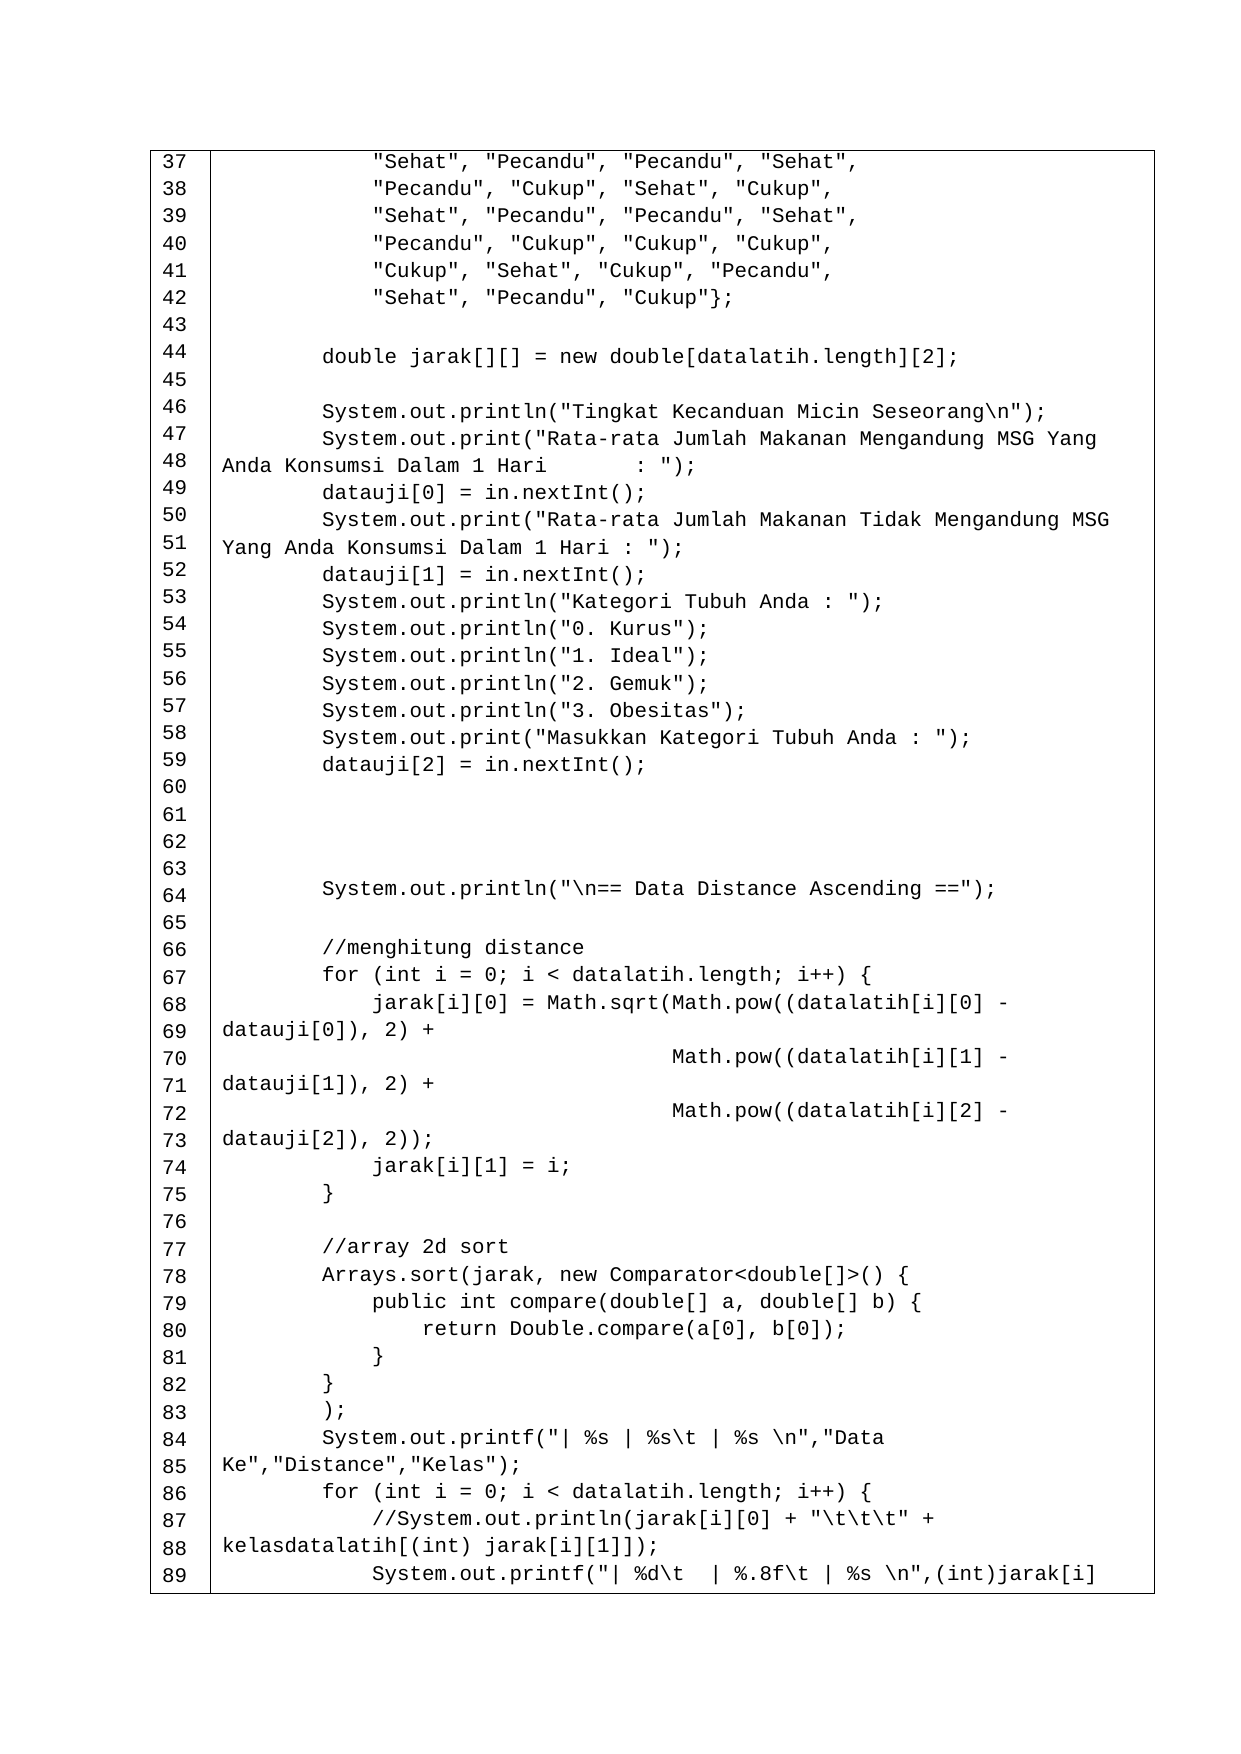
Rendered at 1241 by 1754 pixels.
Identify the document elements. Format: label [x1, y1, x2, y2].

table_cell [151, 151, 210, 1593]
table_cell [211, 151, 1154, 1593]
